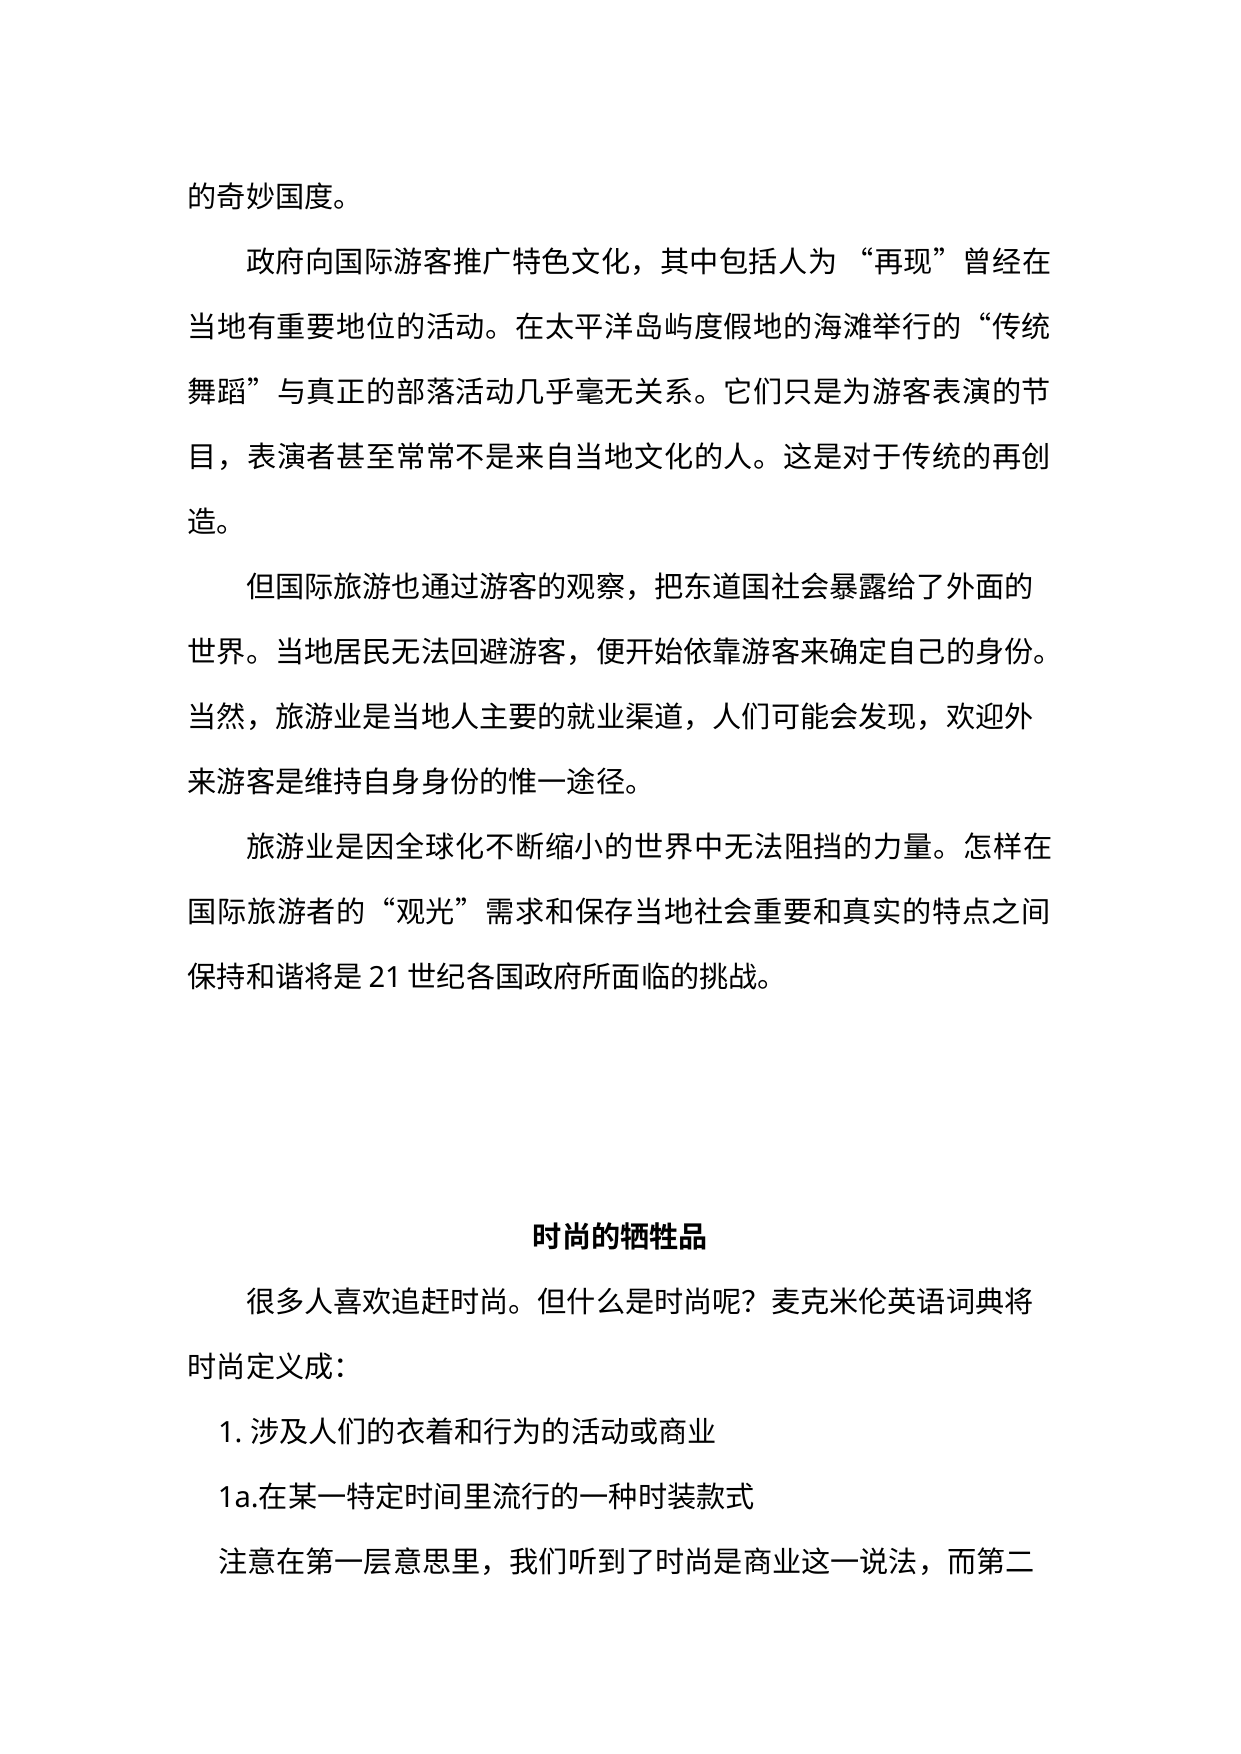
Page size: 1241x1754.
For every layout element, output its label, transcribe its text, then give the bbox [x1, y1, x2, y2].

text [187, 1527, 1053, 1592]
text 1a.在某一特定时间里流行的一种时装款式 [187, 1462, 1053, 1527]
text 1. 涉及人们的衣着和行为的活动或商业 [187, 1397, 1053, 1462]
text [187, 162, 1053, 227]
text 很多人喜欢追赶时尚。但什么是时尚呢？麦克米伦英语词典将时尚定义成： [187, 1267, 1053, 1397]
text 旅游业是因全球化不断缩小的世界中无法阻挡的力量。怎样在国际旅游者的“观光”需求和保存当地社会重要和真实的特点之间保持和谐将是21世纪各国政府所面临的挑战。 [187, 812, 1053, 1007]
text 但国际旅游也通过游客的观察，把东道国社会暴露给了外面的世界。当地居民无法回避游客，便开始依靠游客来确定自己的身份。当然，旅游业是当地人主要的就业渠道，人们可能会发现，欢迎外来游客是维持自身身份的惟一途径。 [187, 552, 1053, 812]
text 政府向国际游客推广特色文化，其中包括人为 “再现”曾经在当地有重要地位的活动。在太平洋岛屿度假地的海滩举行的“传统舞蹈”与真正的部落活动几乎毫无关系。它们只是为游客表演的节目，表演者甚至常常不是来自当地文化的人。这是对于传统的再创造。 [187, 227, 1053, 552]
text 时尚的牺牲品 [187, 1202, 1053, 1267]
